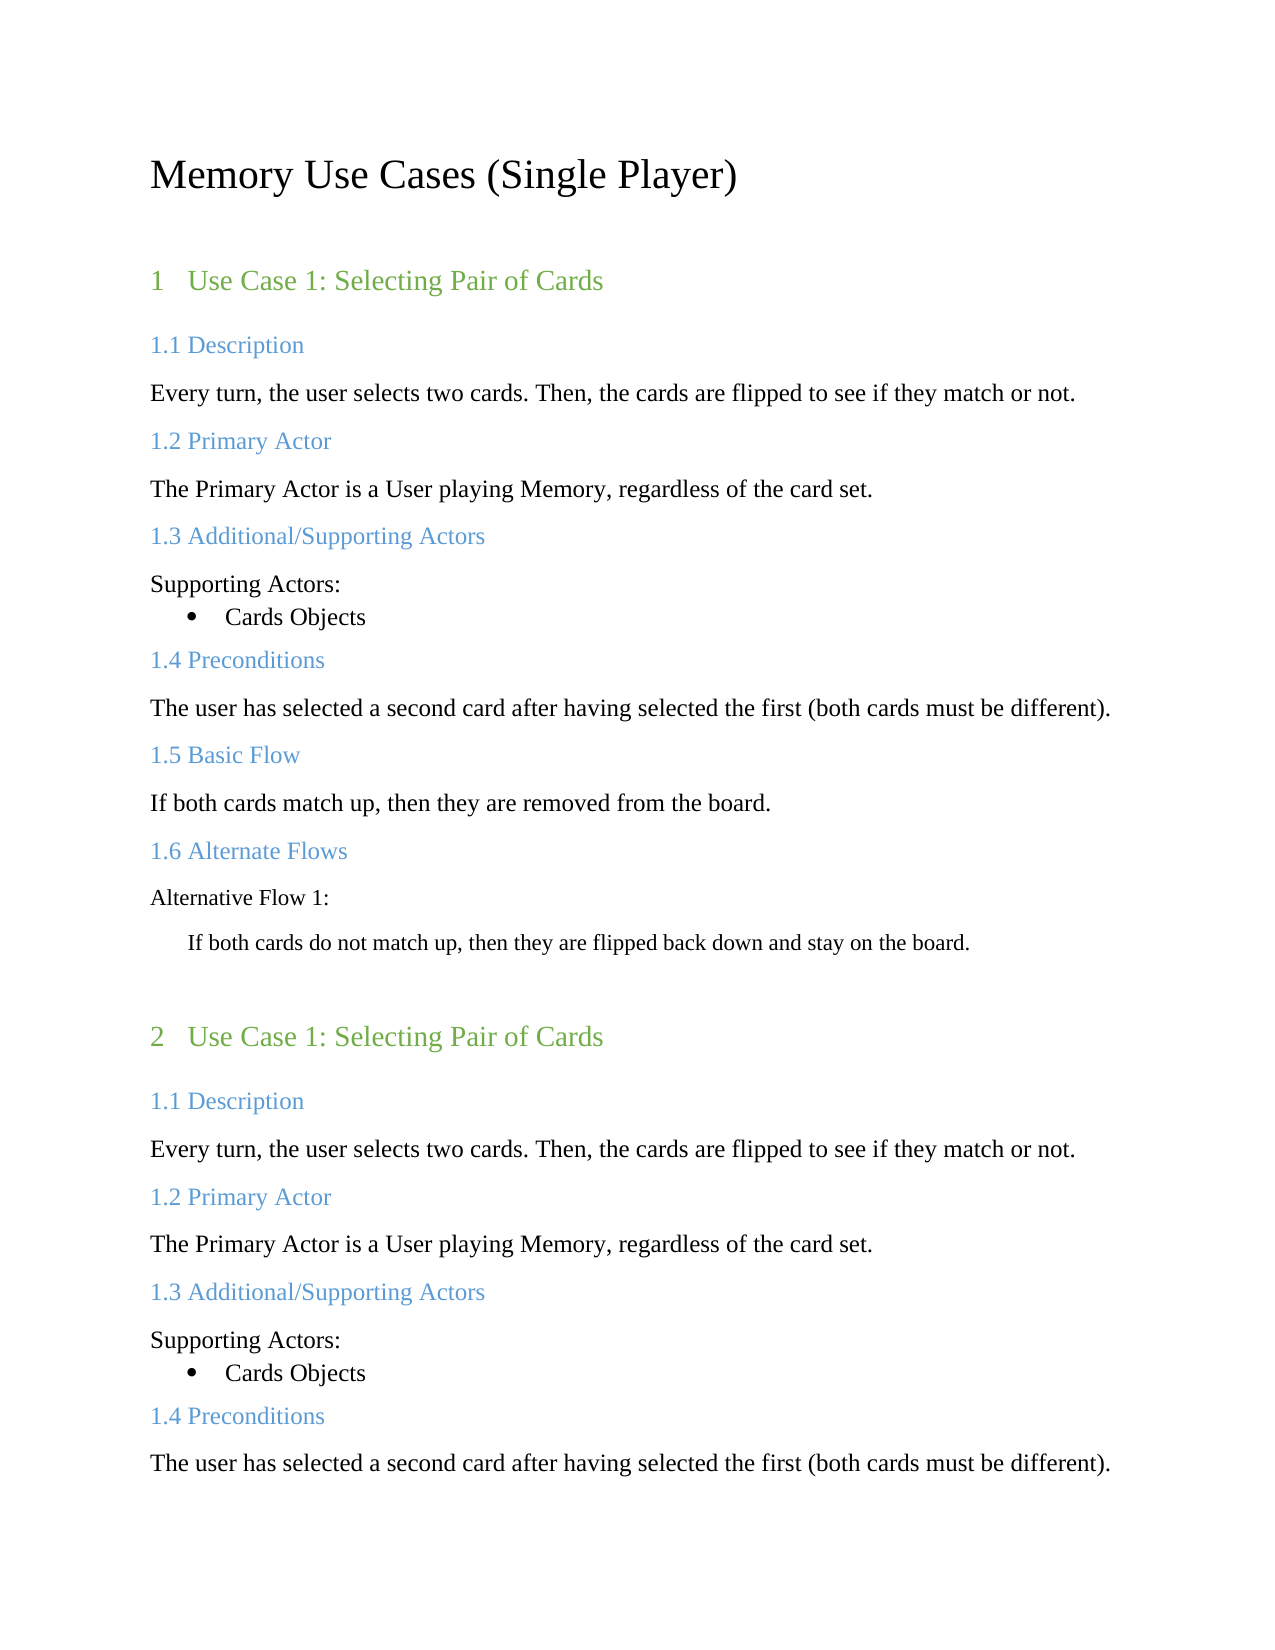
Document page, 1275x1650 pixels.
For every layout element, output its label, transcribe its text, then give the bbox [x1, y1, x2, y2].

list Preconditions [150, 1401, 1125, 1429]
list Use Case 1: Selecting Pair of Cards [150, 1019, 1125, 1053]
list Additional/Supporting Actors [150, 1277, 1125, 1306]
list Cards Objects [187, 1358, 1125, 1386]
list Description [150, 1086, 1125, 1115]
text If both cards do not match up, then they are flipped back down and stay on the board. [187, 929, 1125, 955]
text Supporting Actors: [150, 569, 1125, 598]
list Primary Actor [150, 426, 1125, 455]
list Primary Actor [150, 1182, 1125, 1210]
text The Primary Actor is a User playing Memory, regardless of the card set. [150, 474, 1125, 502]
text The user has selected a second card after having selected the first (both cards must be different). [150, 693, 1125, 722]
text The Primary Actor is a User playing Memory, regardless of the card set. [150, 1229, 1125, 1258]
text Every turn, the user selects two cards. Then, the cards are flipped to see if they match or not. [150, 378, 1125, 407]
list Description [150, 331, 1125, 359]
list Preconditions [150, 645, 1125, 674]
list Use Case 1: Selecting Pair of Cards [150, 263, 1125, 297]
text The user has selected a second card after having selected the first (both cards must be different). [150, 1448, 1125, 1477]
list Alternate Flows [150, 836, 1125, 865]
list Basic Flow [150, 741, 1125, 769]
list Additional/Supporting Actors [150, 521, 1125, 550]
text Every turn, the user selects two cards. Then, the cards are flipped to see if they match or not. [150, 1134, 1125, 1163]
text Alternative Flow 1: [150, 884, 1125, 910]
list Cards Objects [187, 602, 1125, 631]
text If both cards match up, then they are removed from the board. [150, 788, 1125, 817]
text Memory Use Cases (Single Player) [150, 150, 1125, 198]
text Supporting Actors: [150, 1325, 1125, 1353]
